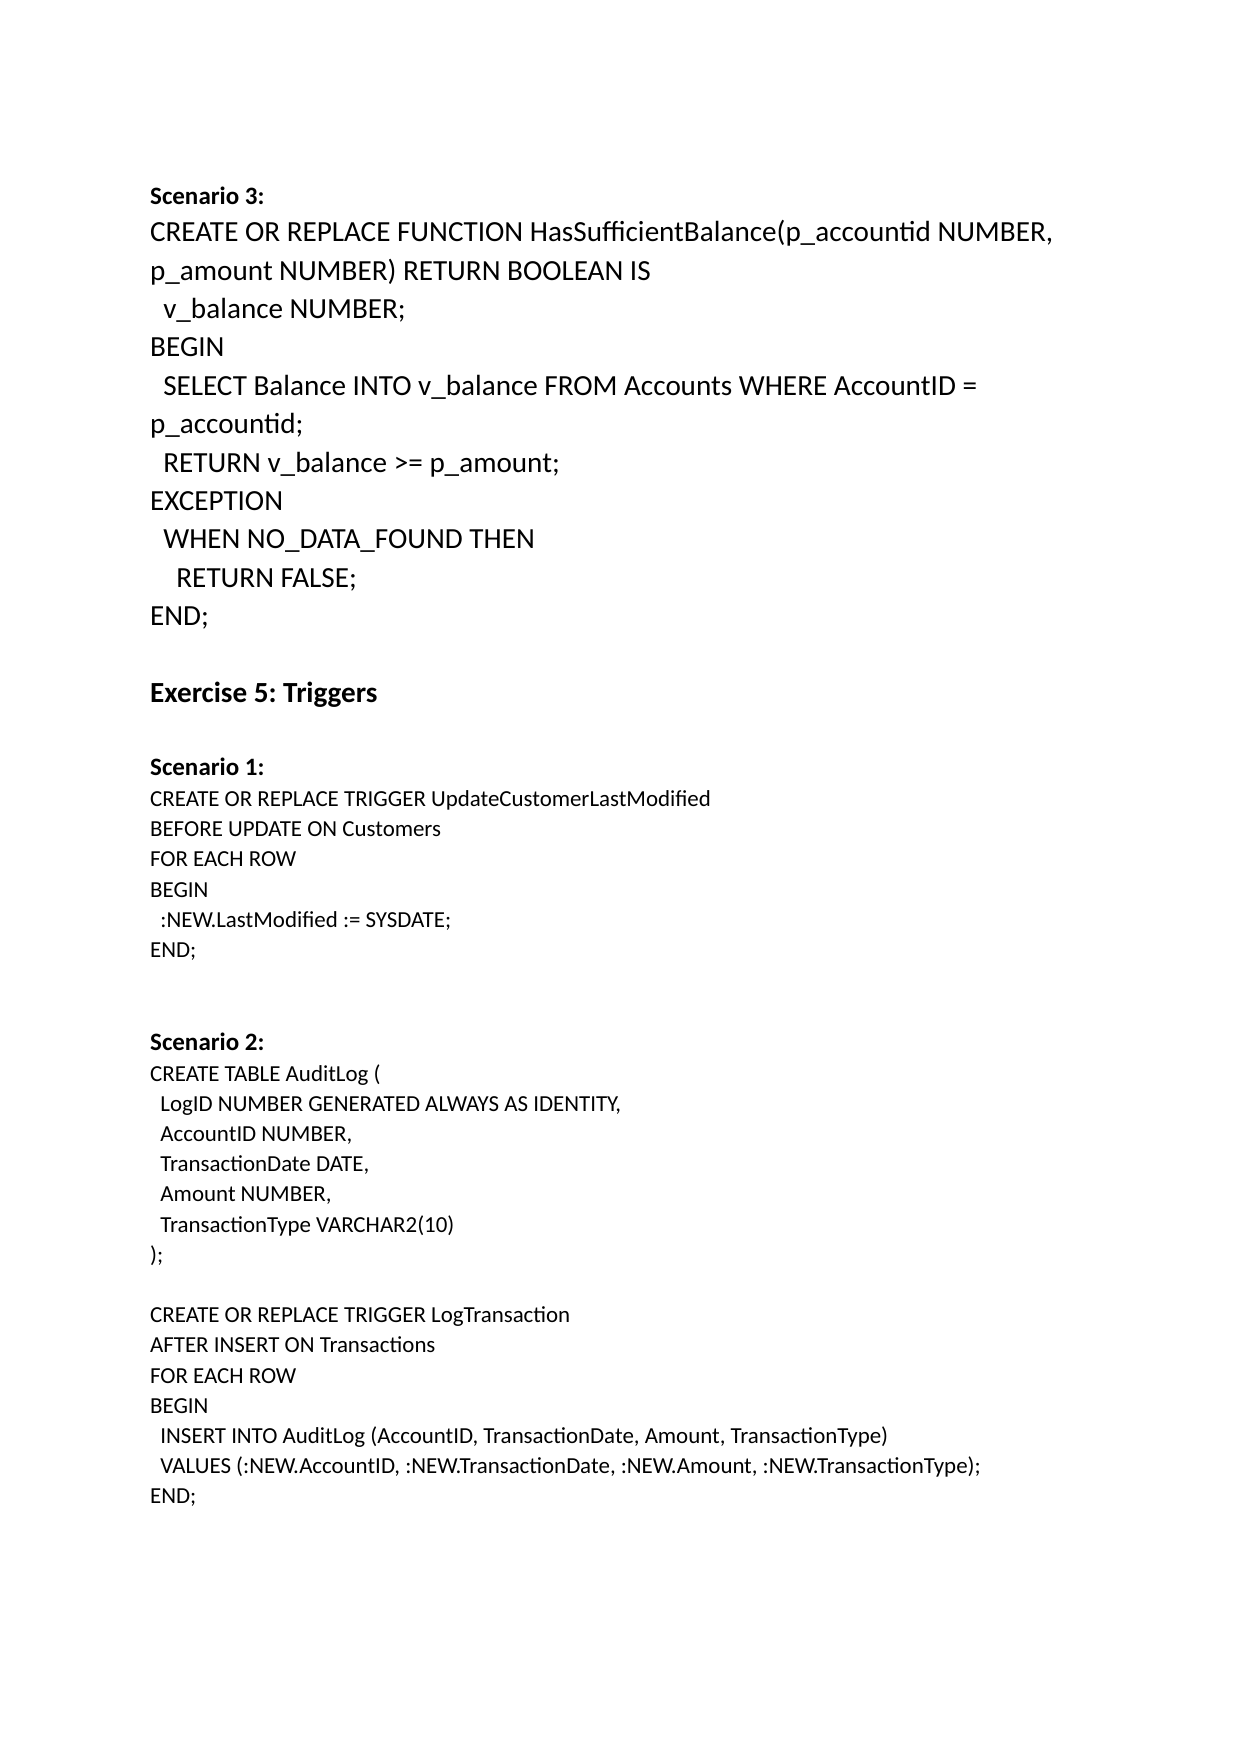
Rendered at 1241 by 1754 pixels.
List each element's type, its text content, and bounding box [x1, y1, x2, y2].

text CREATE OR REPLACE FUNCTION HasSufficientBalance(p_accountid NUMBER, p_amount NUMBER) RETURN BOOLEAN IS v_balance NUMBER; BEGIN SELECT Balance INTO v_balance FROM Accounts WHERE AccountID = p_accountid; RETURN v_balance >= p_amount; EXCEPTION WHEN NO_DATA_FOUND THEN RETURN FALSE; END; [150, 213, 1090, 633]
text Scenario 3: [150, 180, 1090, 211]
text Scenario 2: [150, 1026, 1090, 1056]
text CREATE TABLE AuditLog ( LogID NUMBER GENERATED ALWAYS AS IDENTITY, AccountID NUMBER, TransactionDate DATE, Amount NUMBER, TransactionType VARCHAR2(10) ); CREATE OR REPLACE TRIGGER LogTransaction AFTER INSERT ON Transactions FOR EACH ROW BEGIN INSERT INTO AuditLog (AccountID, TransactionDate, Amount, TransactionType) VALUES (:NEW.AccountID, :NEW.TransactionDate, :NEW.Amount, :NEW.TransactionType); END; [150, 1059, 1090, 1510]
text Scenario 1: [150, 751, 1090, 782]
text CREATE OR REPLACE TRIGGER UpdateCustomerLastModified BEFORE UPDATE ON Customers FOR EACH ROW BEGIN :NEW.LastModified := SYSDATE; END; [150, 784, 1090, 993]
text Exercise 5: Triggers [150, 674, 1090, 710]
